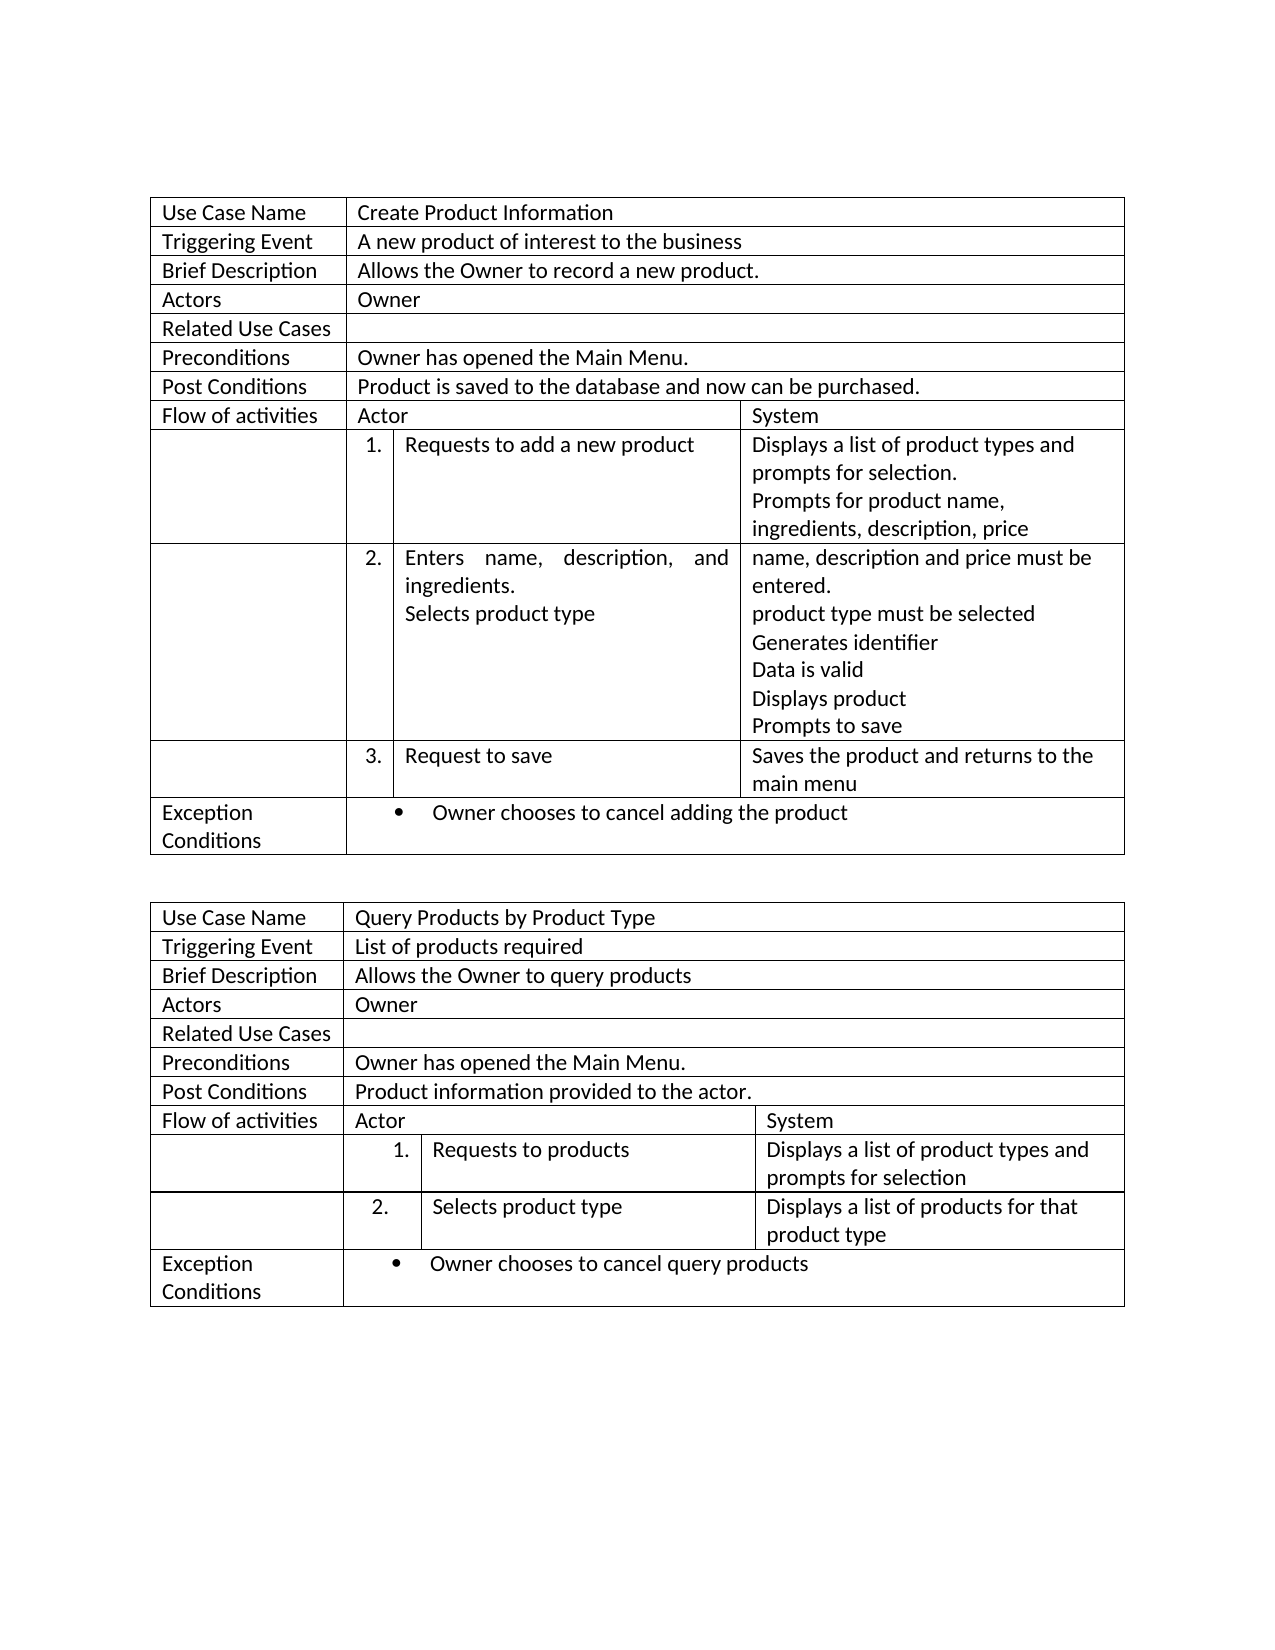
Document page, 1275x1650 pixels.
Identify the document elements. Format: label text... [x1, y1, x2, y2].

table_cell Flow of activities [151, 401, 346, 429]
table_cell Requests to add a new product [394, 430, 740, 542]
table_cell Actor [344, 1106, 755, 1134]
table_cell Related Use Cases [151, 314, 346, 342]
table_cell [151, 1193, 343, 1248]
table_cell [151, 544, 346, 740]
table_cell Displays a list of products for that product type [756, 1193, 1124, 1248]
table_cell Enters name, description, and ingredients. Selects product type [394, 544, 740, 740]
table_cell Post Conditions [151, 1077, 343, 1105]
table_cell Owner [344, 990, 1124, 1018]
table_cell Brief Description [151, 256, 346, 284]
table_cell Flow of activities [151, 1106, 343, 1134]
table_cell Preconditions [151, 1048, 343, 1076]
table_cell Requests to products [422, 1135, 755, 1191]
table_cell [347, 544, 393, 740]
table_cell [151, 741, 346, 797]
table_cell [151, 1135, 343, 1191]
table_cell Allows the Owner to query products [344, 961, 1124, 989]
table_cell Actor [347, 401, 740, 429]
table_cell System [741, 401, 1124, 429]
table_cell Saves the product and returns to the main menu [741, 741, 1124, 797]
table_cell Owner chooses to cancel query products [344, 1250, 1124, 1306]
table_cell Request to save [394, 741, 740, 797]
table_header Create Product Information [347, 198, 1124, 226]
table_cell Owner has opened the Main Menu. [347, 343, 1124, 371]
table_cell Allows the Owner to record a new product. [347, 256, 1124, 284]
table_cell 1. [344, 1135, 421, 1191]
table_cell Product information provided to the actor. [344, 1077, 1124, 1105]
table_cell Actors [151, 285, 346, 313]
table_header Use Case Name [151, 903, 343, 931]
table_cell List of products required [344, 932, 1124, 960]
table_cell Exception Conditions [151, 798, 346, 854]
table_cell 2. [344, 1193, 421, 1248]
table_cell [151, 430, 346, 542]
table_cell [344, 1019, 1124, 1047]
table_cell Owner chooses to cancel adding the product [347, 798, 1124, 854]
table_header Use Case Name [151, 198, 346, 226]
table_cell Exception Conditions [151, 1250, 343, 1306]
table_cell Selects product type [422, 1193, 755, 1248]
table_cell Brief Description [151, 961, 343, 989]
table_cell Triggering Event [151, 932, 343, 960]
table_cell Related Use Cases [151, 1019, 343, 1047]
table_cell Actors [151, 990, 343, 1018]
table_cell Owner [347, 285, 1124, 313]
table_cell Preconditions [151, 343, 346, 371]
table_cell Displays a list of product types and prompts for selection. Prompts for product name, ingredients, description, price [741, 430, 1124, 542]
table_cell Post Conditions [151, 372, 346, 400]
table_cell Displays a list of product types and prompts for selection [756, 1135, 1124, 1191]
table_cell name, description and price must be entered. product type must be selected Generates identifier Data is valid Displays product Prompts to save [741, 544, 1124, 740]
table_cell Product is saved to the database and now can be purchased. [347, 372, 1124, 400]
table_cell [347, 430, 393, 542]
table_cell Triggering Event [151, 227, 346, 255]
table_cell Owner has opened the Main Menu. [344, 1048, 1124, 1076]
table_cell A new product of interest to the business [347, 227, 1124, 255]
table_cell [347, 314, 1124, 342]
table_cell [347, 741, 393, 797]
table_cell System [756, 1106, 1124, 1134]
table_header Query Products by Product Type [344, 903, 1124, 931]
